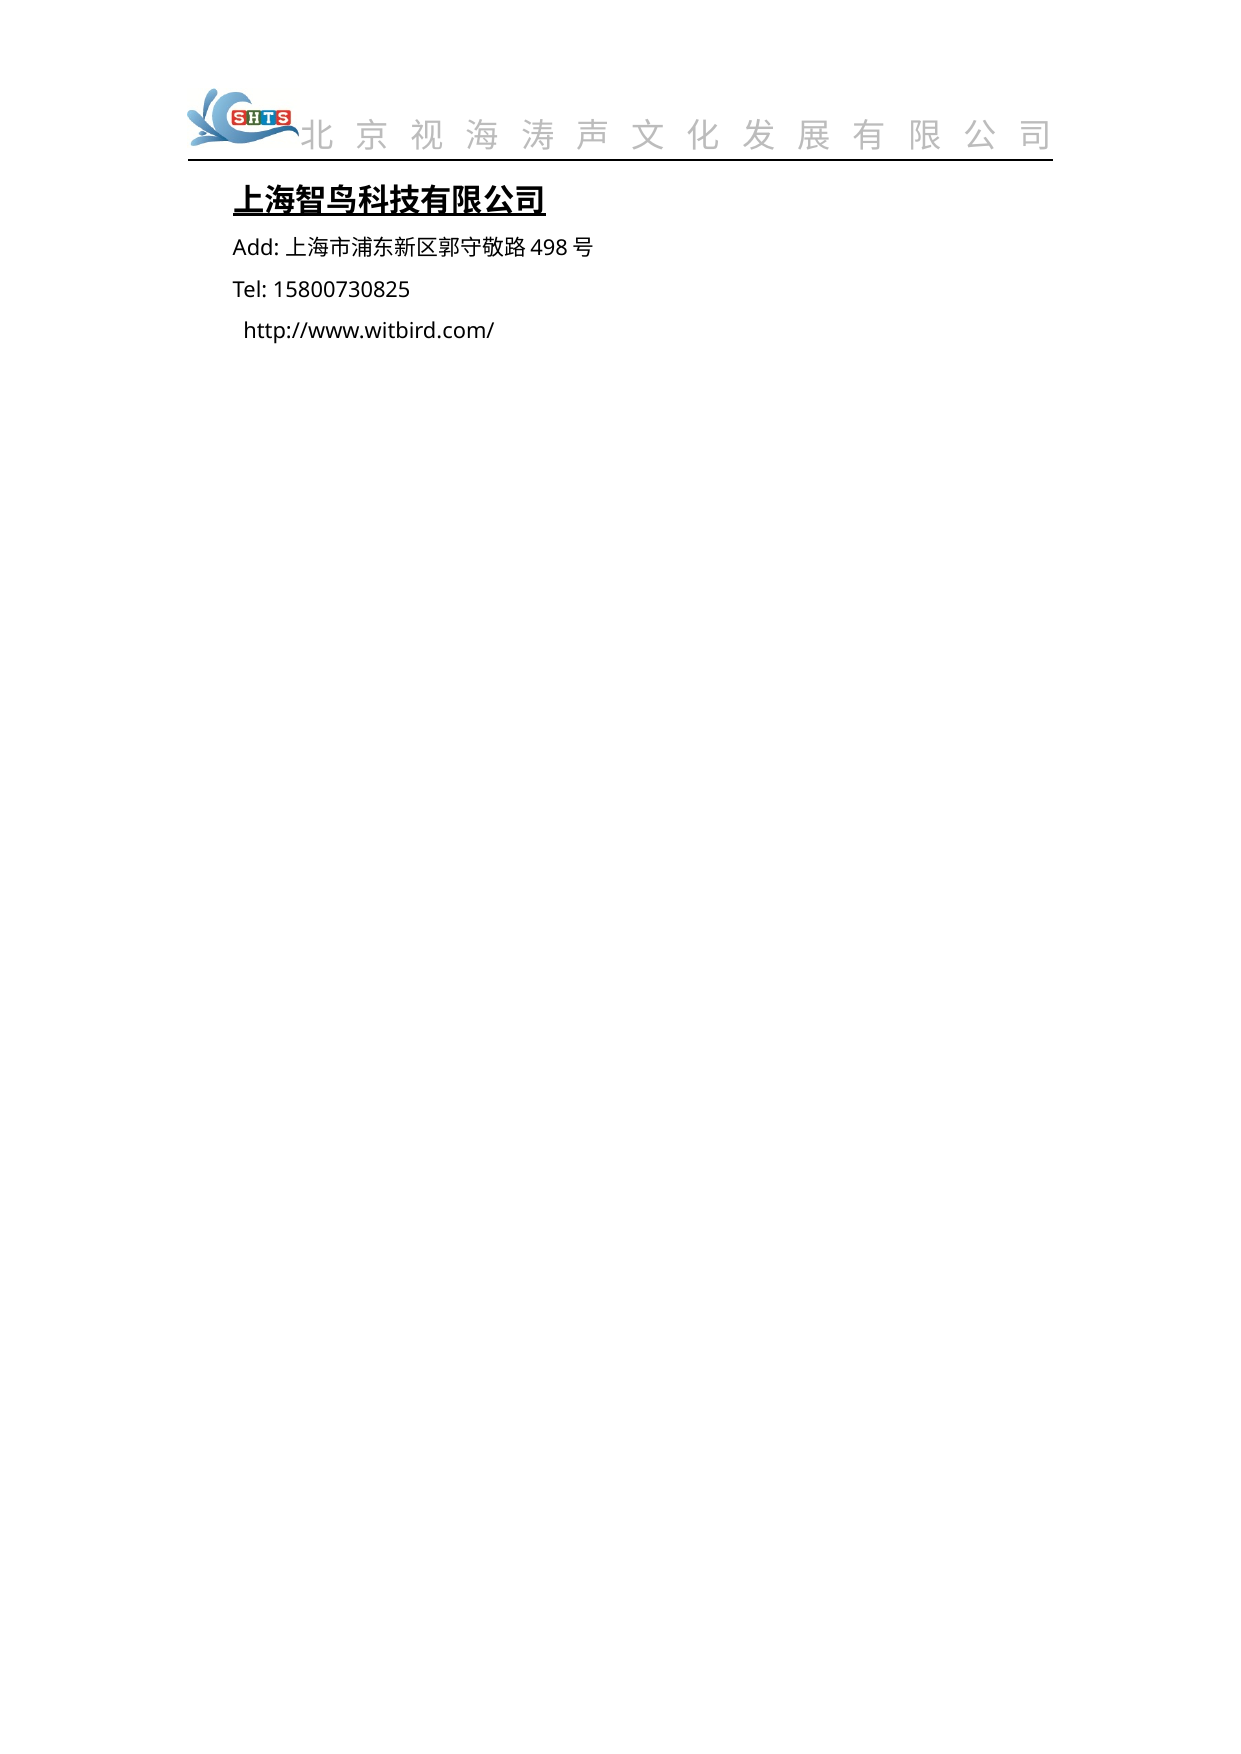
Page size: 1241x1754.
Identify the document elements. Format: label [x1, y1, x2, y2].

picture [187, 88, 300, 148]
